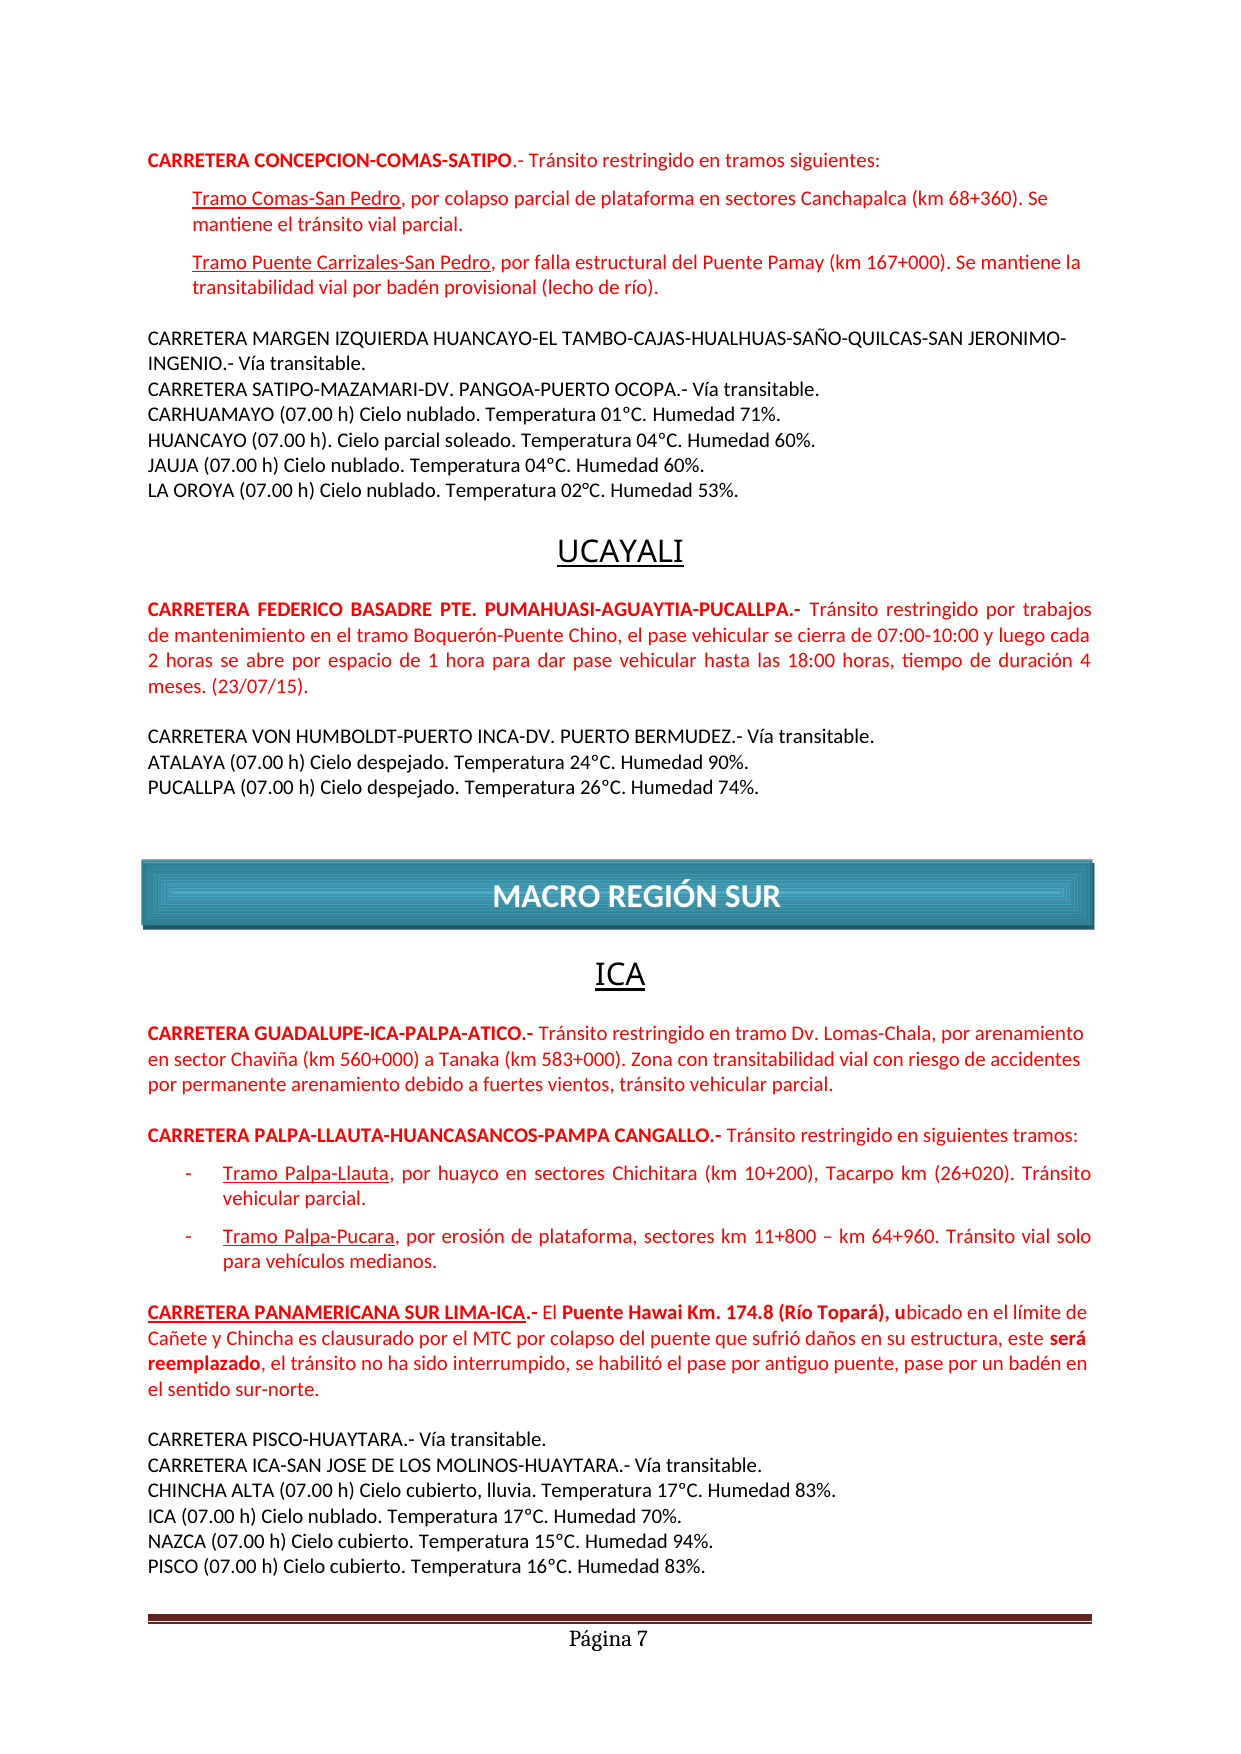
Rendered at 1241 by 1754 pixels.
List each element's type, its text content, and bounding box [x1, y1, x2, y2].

text CARRETERA FEDERICO BASADRE PTE. PUMAHUASI-AGUAYTIA-PUCALLPA.- Tránsito restringido por trabajos de mantenimiento en el tramo Boquerón-Puente Chino, el pase vehicular se cierra de 07:00-10:00 y luego cada 2 horas se abre por espacio de 1 hora para dar pase vehicular hasta las 18:00 horas, tiempo de duración 4 meses. (23/07/15). [148, 597, 1092, 698]
text ATALAYA (07.00 h) Cielo despejado. Temperatura 24ºC. Humedad 90%. [148, 749, 1092, 774]
text NAZCA (07.00 h) Cielo cubierto. Temperatura 15ºC. Humedad 94%. [148, 1528, 1092, 1554]
text ICA (07.00 h) Cielo nublado. Temperatura 17ºC. Humedad 70%. [148, 1503, 1092, 1528]
text LA OROYA (07.00 h) Cielo nublado. Temperatura 02°C. Humedad 53%. [148, 478, 1092, 503]
text Tramo Comas-San Pedro, por colapso parcial de plataforma en sectores Canchapalca (km 68+360). Se mantiene el tránsito vial parcial. [192, 186, 1092, 236]
text CARHUAMAYO (07.00 h) Cielo nublado. Temperatura 01ºC. Humedad 71%. [148, 401, 1092, 427]
list Tramo Palpa-Llauta, por huayco en sectores Chichitara (km 10+200), Tacarpo km (26+020). Tránsito vehicular parcial. [185, 1160, 1092, 1211]
text CARRETERA GUADALUPE-ICA-PALPA-ATICO.- Tránsito restringido en tramo Dv. Lomas-Chala, por arenamiento en sector Chaviña (km 560+000) a Tanaka (km 583+000). Zona con transitabilidad vial con riesgo de accidentes por permanente arenamiento debido a fuertes vientos, tránsito vehicular parcial. [148, 1020, 1092, 1097]
text ICA [148, 952, 1092, 995]
text CARRETERA CONCEPCION-COMAS-SATIPO.- Tránsito restringido en tramos siguientes: [148, 148, 1092, 173]
text HUANCAYO (07.00 h). Cielo parcial soleado. Temperatura 04ºC. Humedad 60%. [148, 427, 1092, 452]
text Tramo Puente Carrizales-San Pedro, por falla estructural del Puente Pamay (km 167+000). Se mantiene la transitabilidad vial por badén provisional (lecho de río). [192, 249, 1092, 300]
text CARRETERA PALPA-LLAUTA-HUANCASANCOS-PAMPA CANGALLO.- Tránsito restringido en siguientes tramos: [148, 1122, 1092, 1147]
text CARRETERA MARGEN IZQUIERDA HUANCAYO-EL TAMBO-CAJAS-HUALHUAS-SAÑO-QUILCAS-SAN JERONIMO-INGENIO.- Vía transitable. [148, 325, 1092, 376]
text PUCALLPA (07.00 h) Cielo despejado. Temperatura 26ºC. Humedad 74%. [148, 774, 1092, 800]
text UCAYALI [148, 528, 1092, 571]
text CARRETERA ICA-SAN JOSE DE LOS MOLINOS-HUAYTARA.- Vía transitable. [148, 1452, 1092, 1477]
text CHINCHA ALTA (07.00 h) Cielo cubierto, lluvia. Temperatura 17ºC. Humedad 83%. [148, 1477, 1092, 1503]
text CARRETERA VON HUMBOLDT-PUERTO INCA-DV. PUERTO BERMUDEZ.- Vía transitable. [148, 724, 1092, 749]
list Tramo Palpa-Pucara, por erosión de plataforma, sectores km 11+800 – km 64+960. Tránsito vial solo para vehículos medianos. [185, 1223, 1092, 1274]
text CARRETERA SATIPO-MAZAMARI-DV. PANGOA-PUERTO OCOPA.- Vía transitable. [148, 376, 1092, 401]
text PISCO (07.00 h) Cielo cubierto. Temperatura 16ºC. Humedad 83%. [148, 1554, 1092, 1579]
text CARRETERA PANAMERICANA SUR LIMA-ICA.- El Puente Hawai Km. 174.8 (Río Topará), ubicado en el límite de Cañete y Chincha es clausurado por el MTC por colapso del puente que sufrió daños en su estructura, este será reemplazado, el tránsito no ha sido interrumpido, se habilitó el pase por antiguo puente, pase por un badén en el sentido sur-norte. [148, 1299, 1092, 1401]
text CARRETERA PISCO-HUAYTARA.- Vía transitable. [148, 1427, 1092, 1452]
text JAUJA (07.00 h) Cielo nublado. Temperatura 04ºC. Humedad 60%. [148, 452, 1092, 478]
